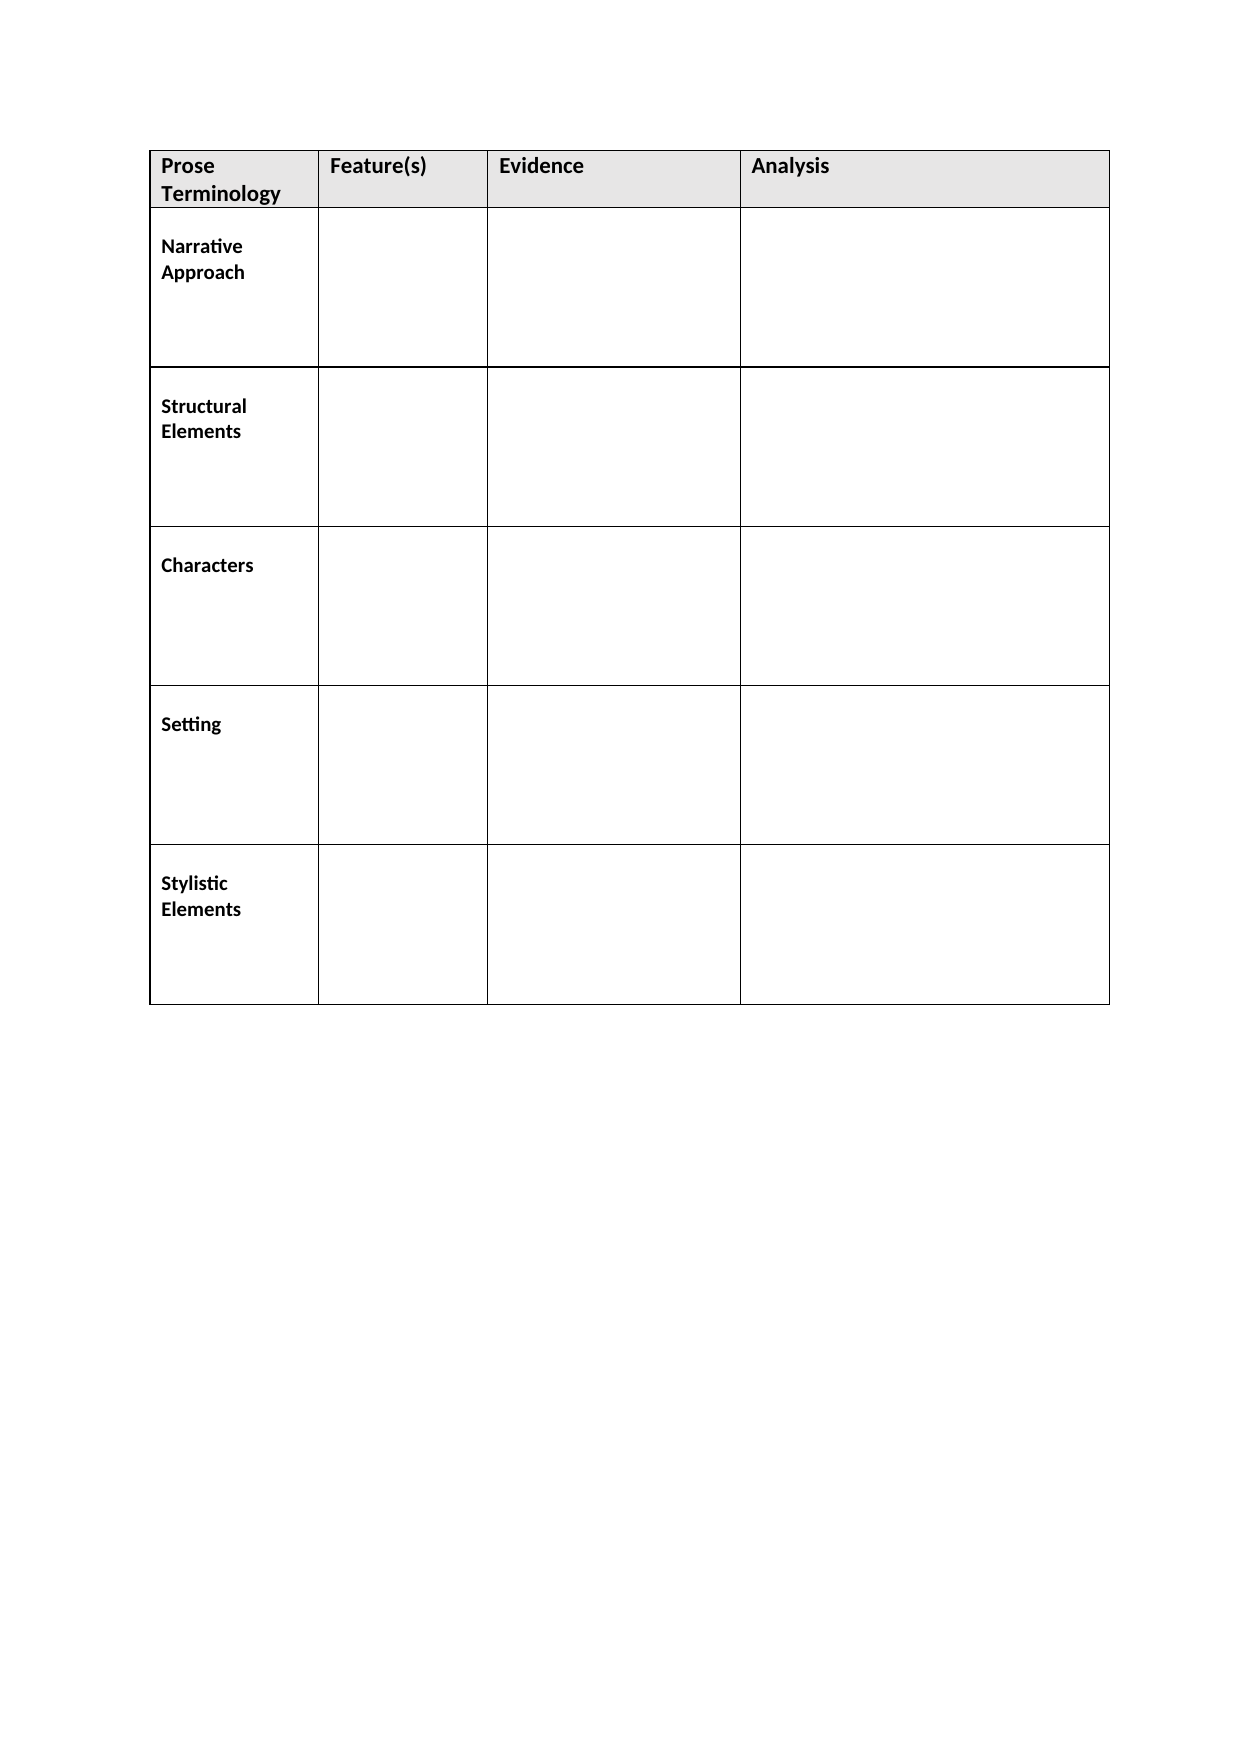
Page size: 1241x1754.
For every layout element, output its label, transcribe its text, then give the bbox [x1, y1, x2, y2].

table_cell [319, 527, 487, 685]
table_cell [488, 686, 740, 844]
table_header Feature(s) [319, 151, 487, 207]
table_cell [488, 368, 740, 526]
table_header Evidence [488, 151, 740, 207]
table_cell [319, 208, 487, 366]
table_cell Narrative Approach [151, 208, 318, 366]
table_cell Structural Elements [151, 368, 318, 526]
table_cell [741, 686, 1109, 844]
table_header Prose Terminology [151, 151, 318, 207]
table_cell [741, 527, 1109, 685]
table_cell [741, 208, 1109, 366]
table_cell Setting [151, 686, 318, 844]
table_cell [741, 368, 1109, 526]
table_cell [319, 368, 487, 526]
table_cell [488, 208, 740, 366]
table_cell [319, 845, 487, 1003]
table_cell Stylistic Elements [151, 845, 318, 1003]
table_header Analysis [741, 151, 1109, 207]
table_cell Characters [151, 527, 318, 685]
table_cell [741, 845, 1109, 1003]
table_cell [319, 686, 487, 844]
table_cell [488, 845, 740, 1003]
table_cell [488, 527, 740, 685]
